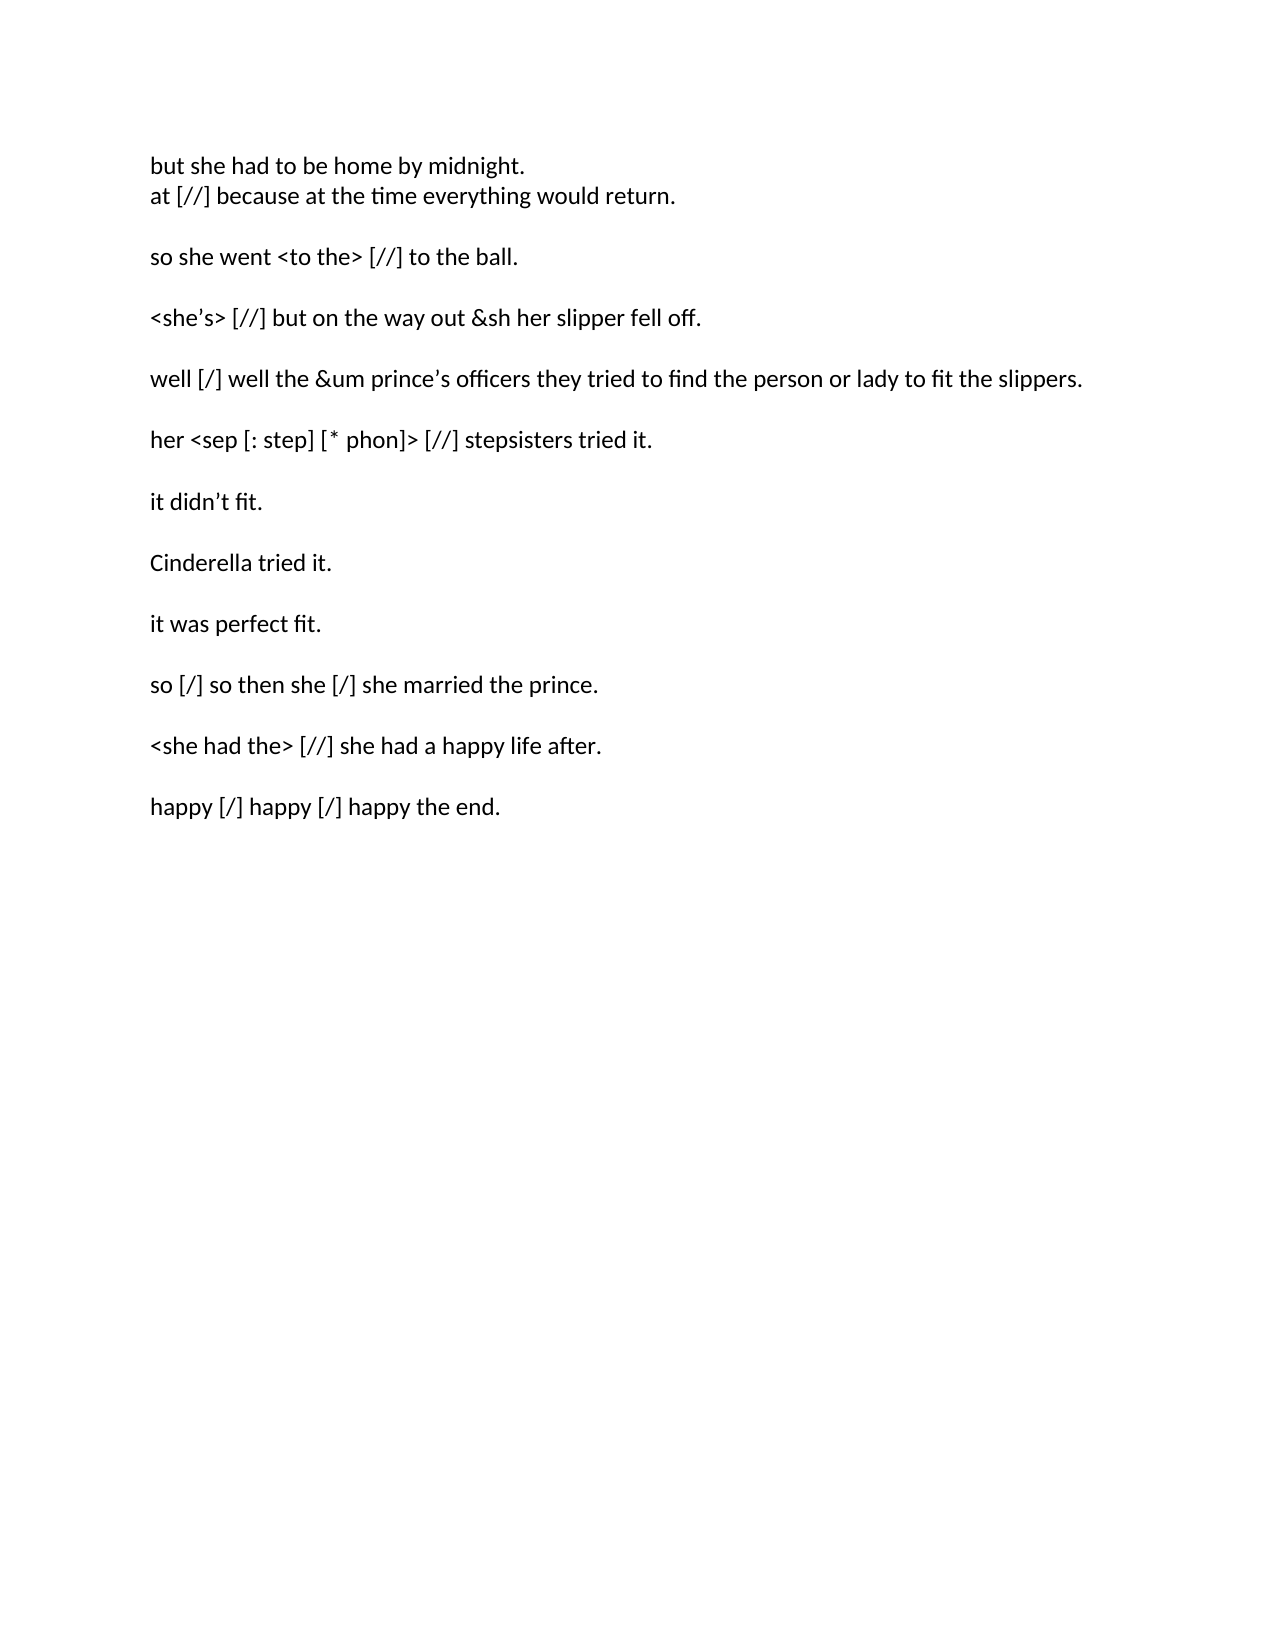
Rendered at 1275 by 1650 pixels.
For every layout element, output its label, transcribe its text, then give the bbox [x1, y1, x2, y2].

text so [/] so then she [/] she married the prince. [150, 669, 1125, 699]
text well [/] well the &um prince’s officers they tried to find the person or lady to fit the slippers. [150, 364, 1125, 394]
text her <sep [: step] [* phon]> [//] stepsisters tried it. [150, 425, 1125, 455]
text <she had the> [//] she had a happy life after. [150, 730, 1125, 760]
text but she had to be home by midnight. [150, 150, 1125, 181]
text Cinderella tried it. [150, 547, 1125, 577]
text it didn’t fit. [150, 486, 1125, 516]
text it was perfect fit. [150, 608, 1125, 638]
text happy [/] happy [/] happy the end. [150, 791, 1125, 821]
text at [//] because at the time everything would return. [150, 181, 1125, 211]
text so she went <to the> [//] to the ball. [150, 242, 1125, 272]
text <she’s> [//] but on the way out &sh her slipper fell off. [150, 303, 1125, 333]
